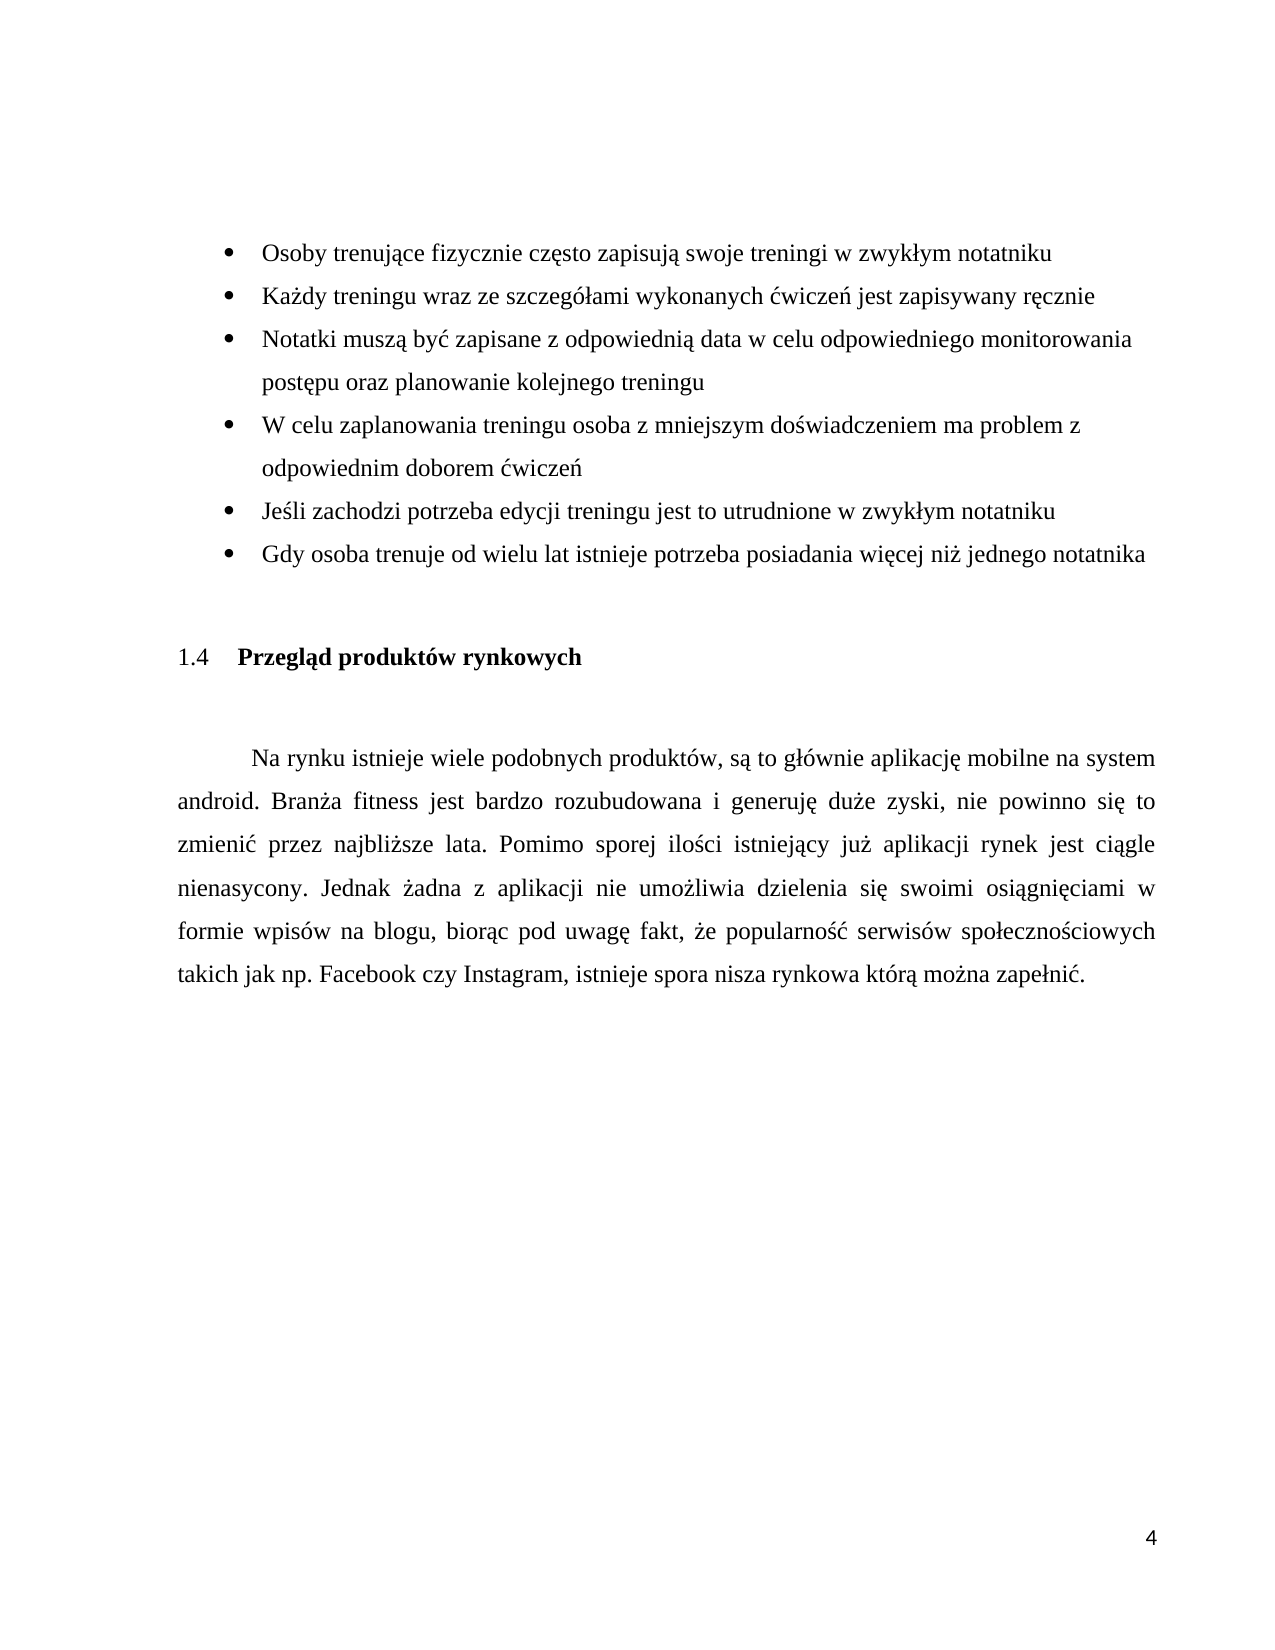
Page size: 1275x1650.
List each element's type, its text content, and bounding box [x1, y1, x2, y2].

list W celu zaplanowania treningu osoba z mniejszym doświadczeniem ma problem z odpowiednim doborem ćwiczeń [224, 410, 1157, 482]
list Gdy osoba trenuje od wielu lat istnieje potrzeba posiadania więcej niż jednego notatnika [224, 539, 1157, 568]
list Jeśli zachodzi potrzeba edycji treningu jest to utrudnione w zwykłym notatniku [224, 496, 1157, 525]
text Na rynku istnieje wiele podobnych produktów, są to głównie aplikację mobilne na system android. Branża fitness jest bardzo rozubudowana i generuję duże zyski, nie powinno się to zmienić przez najbliższe lata. Pomimo sporej ilości istniejący już aplikacji rynek jest ciągle nienasycony. Jednak żadna z aplikacji nie umożliwia dzielenia się swoimi osiągnięciami w formie wpisów na blogu, biorąc pod uwagę fakt, że popularność serwisów społecznościowych takich jak np. Facebook czy Instagram, istnieje spora nisza rynkowa którą można zapełnić. [177, 743, 1157, 988]
list Każdy treningu wraz ze szczegółami wykonanych ćwiczeń jest zapisywany ręcznie [224, 281, 1157, 309]
list Notatki muszą być zapisane z odpowiednią data w celu odpowiedniego monitorowania postępu oraz planowanie kolejnego treningu [224, 324, 1157, 396]
list Osoby trenujące fizycznie często zapisują swoje treningi w zwykłym notatniku [224, 238, 1157, 266]
subtitle Przegląd produktów rynkowych [177, 642, 1157, 671]
